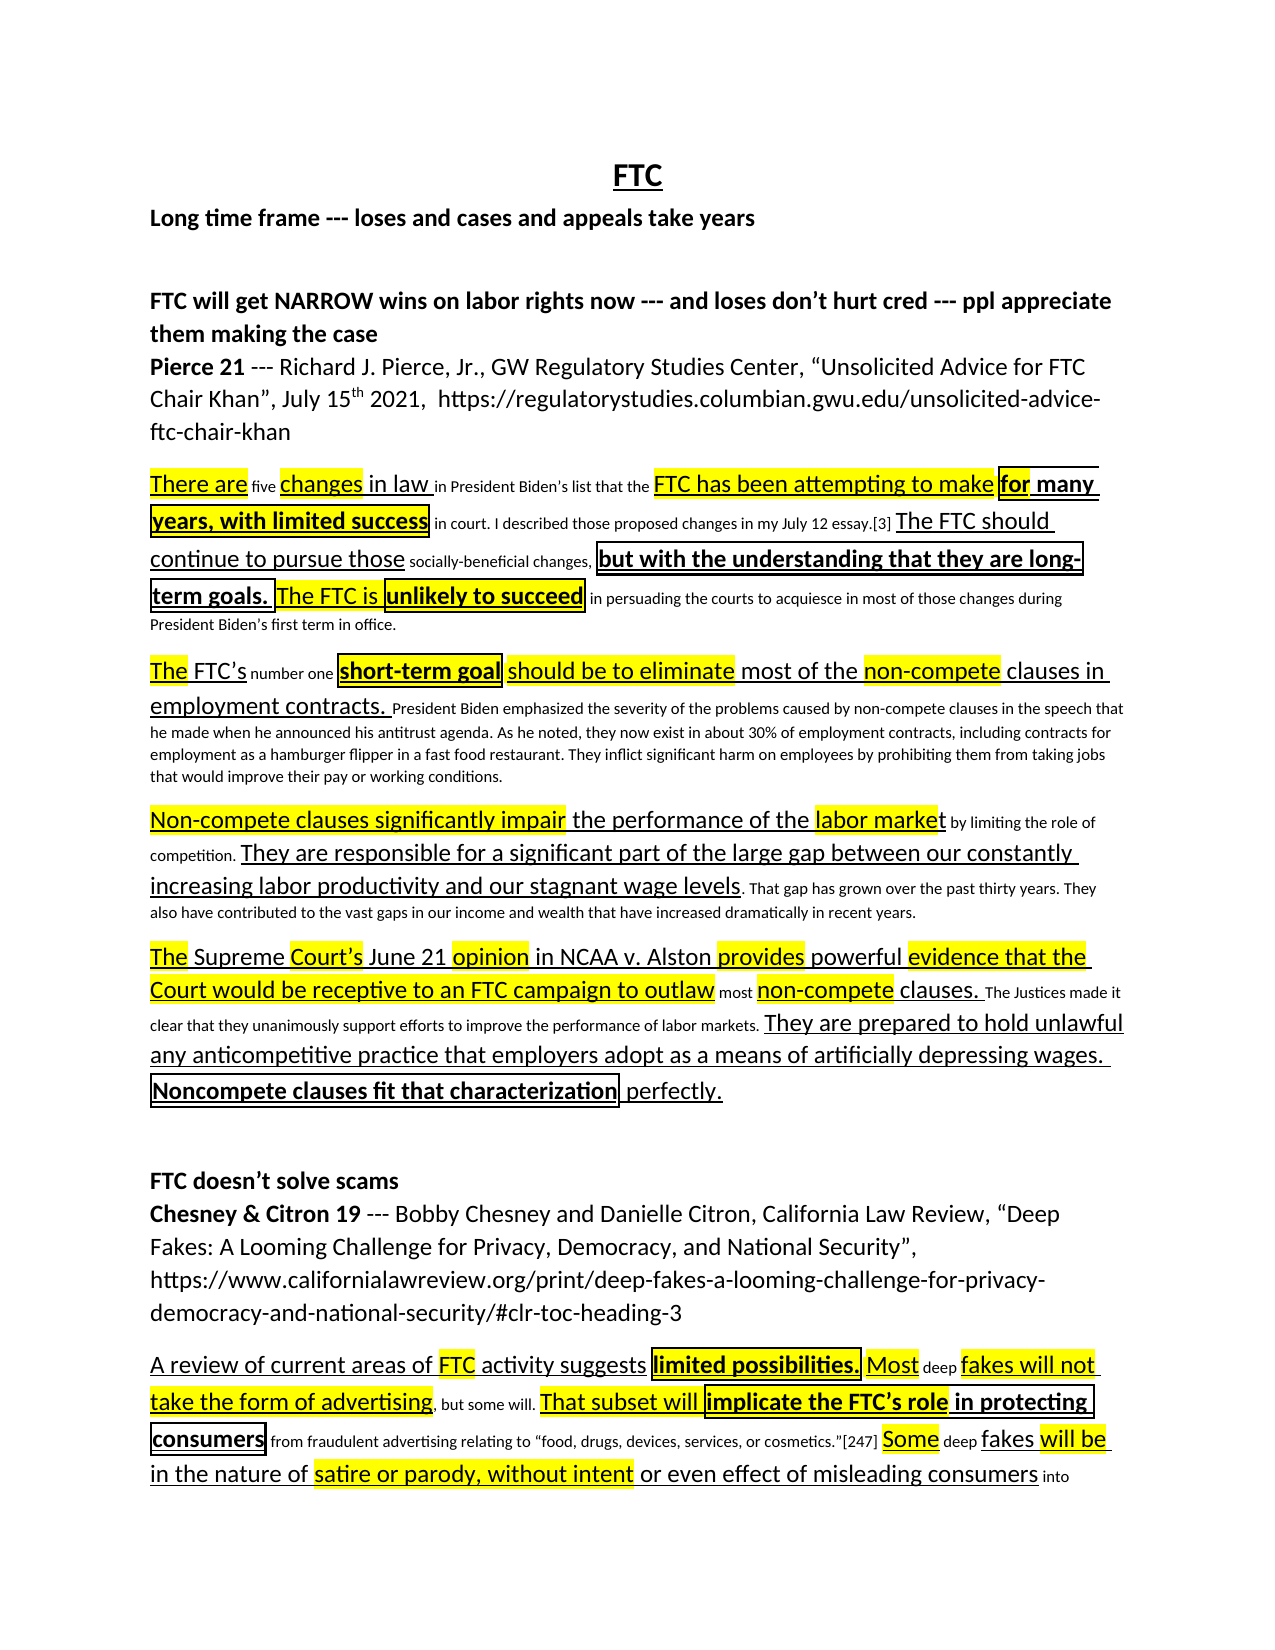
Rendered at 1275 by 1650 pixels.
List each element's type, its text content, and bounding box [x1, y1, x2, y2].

text Non-compete clauses significantly impair the performance of the labor market by limiting the role of competition. They are responsible for a significant part of the large gap between our constantly increasing labor productivity and our stagnant wage levels. That gap has grown over the past thirty years. They also have contributed to the vast gaps in our income and wealth that have increased dramatically in recent years. [150, 804, 1125, 923]
subtitle FTC will get NARROW wins on labor rights now --- and loses don’t hurt cred --- ppl appreciate them making the case [150, 285, 1125, 348]
text The Supreme Court’s June 21 opinion in NCAA v. Alston provides powerful evidence that the Court would be receptive to an FTC campaign to outlaw most non-compete clauses. The Justices made it clear that they unanimously support efforts to improve the performance of labor markets. They are prepared to hold unlawful any anticompetitive practice that employers adopt as a means of artificially depressing wages. Noncompete clauses fit that characterization perfectly. [150, 941, 1125, 1108]
subtitle Long time frame --- loses and cases and appeals take years [150, 202, 1125, 233]
text The FTC’s number one short-term goal should be to eliminate most of the non-compete clauses in employment contracts. President Biden emphasized the severity of the problems caused by non-compete clauses in the speech that he made when he announced his antitrust agenda. As he noted, they now exist in about 30% of employment contracts, including contracts for employment as a hamburger flipper in a fast food restaurant. They inflict significant harm on employees by prohibiting them from taking jobs that would improve their pay or working conditions. [150, 653, 1125, 786]
text Pierce 21 --- Richard J. Pierce, Jr., GW Regulatory Studies Center, “Unsolicited Advice for FTC Chair Khan”, July 15th 2021, https://regulatorystudies.columbian.gwu.edu/unsolicited-advice-ftc-chair-khan [150, 351, 1125, 447]
subtitle FTC doesn’t solve scams [150, 1166, 1125, 1196]
text Chesney & Citron 19 --- Bobby Chesney and Danielle Citron, California Law Review, “Deep Fakes: A Looming Challenge for Privacy, Democracy, and National Security”, https://www.californialawreview.org/print/deep-fakes-a-looming-challenge-for-privacy-democracy-and-national-security/#clr-toc-heading-3 [150, 1198, 1125, 1328]
subtitle FTC [150, 154, 1125, 195]
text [150, 1347, 1125, 1489]
text There are five changes in law in President Biden’s list that the FTC has been attempting to make for many years, with limited success in court. I described those proposed changes in my July 12 essay.[3] The FTC should continue to pursue those socially-beneficial changes, but with the understanding that they are long-term goals. The FTC is unlikely to succeed in persuading the courts to acquiesce in most of those changes during President Biden’s first term in office. [150, 466, 1125, 635]
